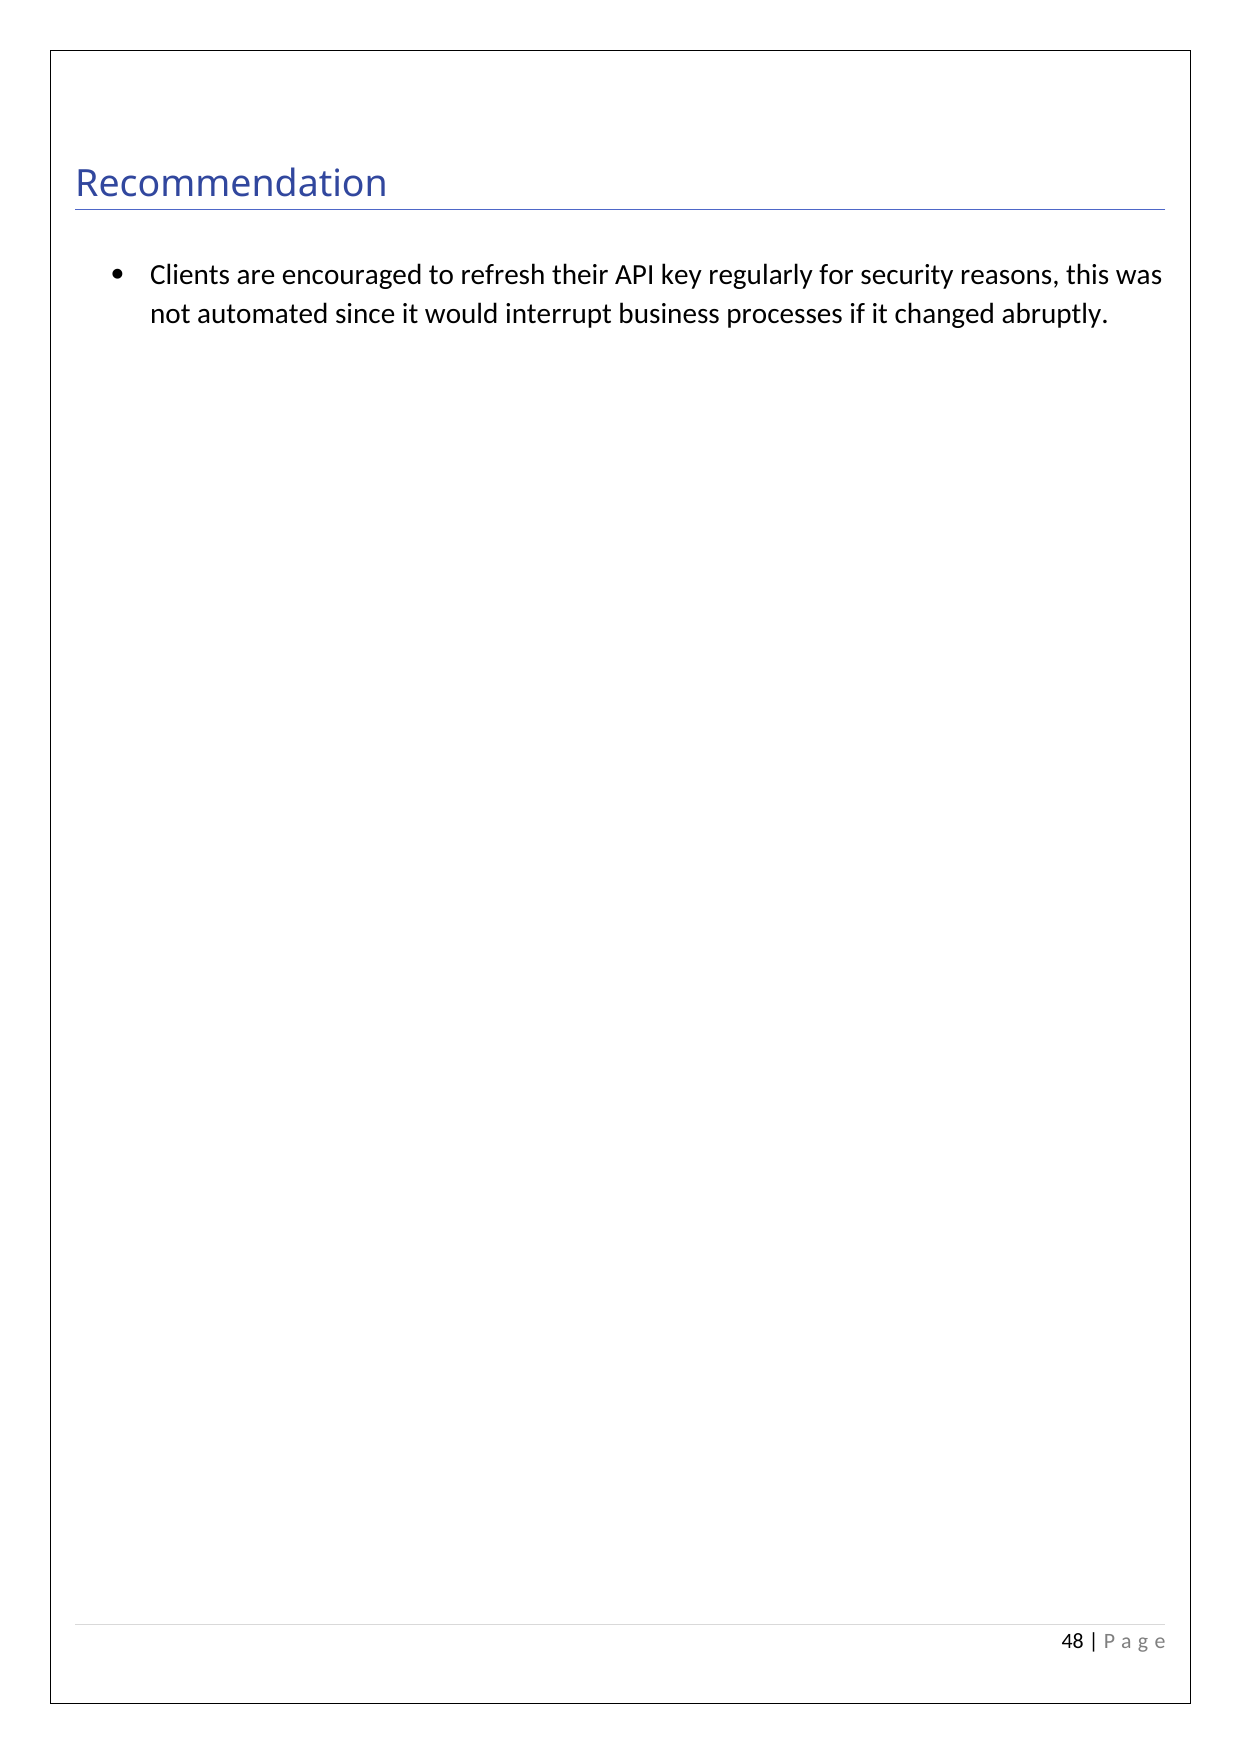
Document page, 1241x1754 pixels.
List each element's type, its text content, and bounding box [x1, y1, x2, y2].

list Clients are encouraged to refresh their API key regularly for security reasons, this was not automated since it would interrupt business processes if it changed abruptly. [112, 256, 1165, 331]
subtitle Recommendation [75, 156, 1165, 209]
